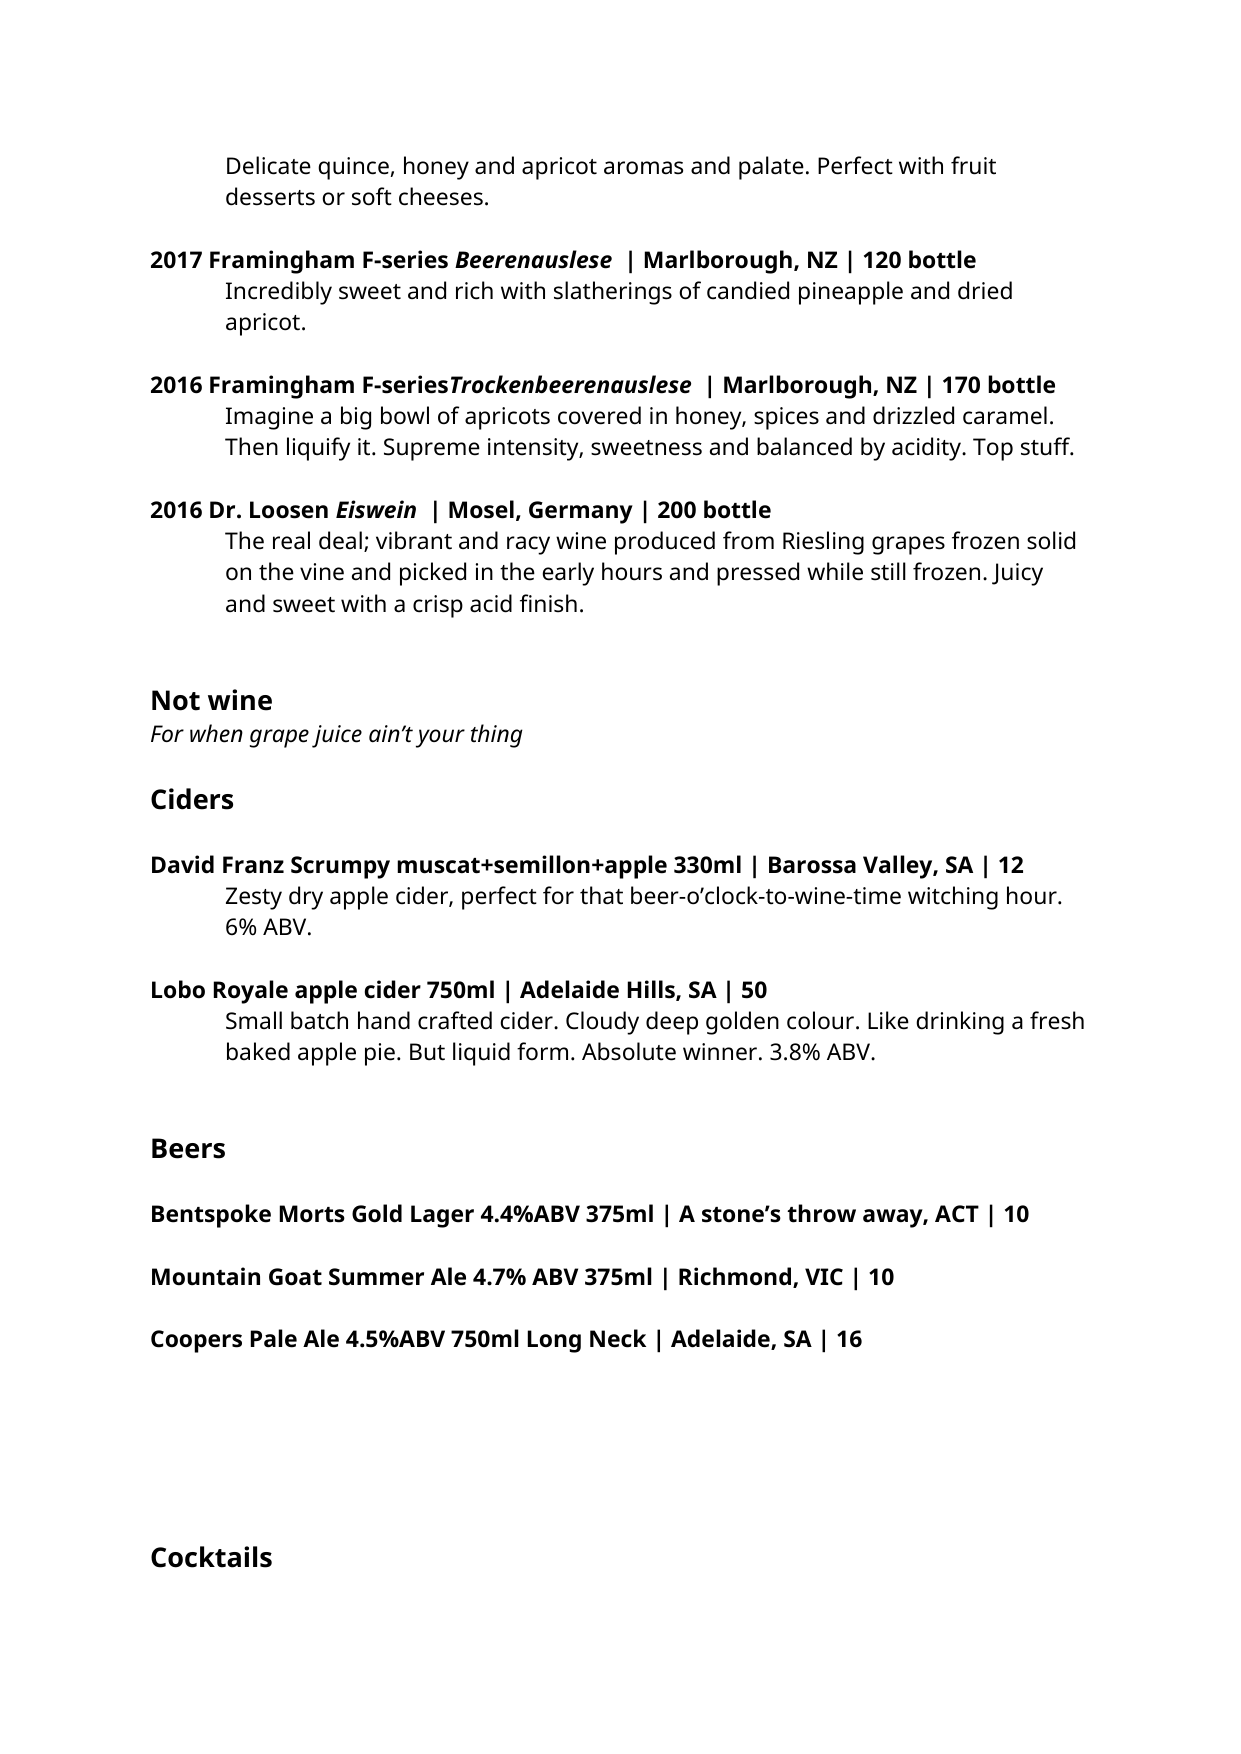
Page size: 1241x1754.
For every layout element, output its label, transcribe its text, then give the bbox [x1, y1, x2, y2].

text Coopers Pale Ale 4.5%ABV 750ml Long Neck | Adelaide, SA | 16 [150, 1323, 1090, 1354]
text 2017 Framingham F-series Beerenauslese | Marlborough, NZ | 120 bottle [150, 244, 1090, 275]
text Lobo Royale apple cider 750ml | Adelaide Hills, SA | 50 [150, 974, 1090, 1005]
text 2016 Dr. Loosen Eiswein | Mosel, Germany | 200 bottle [150, 494, 1090, 525]
text Incredibly sweet and rich with slatherings of candied pineapple and dried apricot. [225, 275, 1090, 337]
text For when grape juice ain’t your thing [150, 718, 1090, 749]
text Not wine [150, 681, 1090, 718]
text Bentspoke Morts Gold Lager 4.4%ABV 375ml | A stone’s throw away, ACT | 10 [150, 1198, 1090, 1229]
text Imagine a big bowl of apricots covered in honey, spices and drizzled caramel. Then liquify it. Supreme intensity, sweetness and balanced by acidity. Top stuff. [225, 400, 1090, 462]
text Small batch hand crafted cider. Cloudy deep golden colour. Like drinking a fresh baked apple pie. But liquid form. Absolute winner. 3.8% ABV. [225, 1005, 1090, 1067]
text Ciders [150, 781, 1090, 817]
text Zesty dry apple cider, perfect for that beer-o’clock-to-wine-time witching hour. 6% ABV. [225, 880, 1090, 942]
text Beers [150, 1130, 1090, 1167]
text David Franz Scrumpy muscat+semillon+apple 330ml | Barossa Valley, SA | 12 [150, 849, 1090, 880]
text The real deal; vibrant and racy wine produced from Riesling grapes frozen solid on the vine and picked in the early hours and pressed while still frozen. Juicy and sweet with a crisp acid finish. [225, 525, 1090, 619]
text Delicate quince, honey and apricot aromas and palate. Perfect with fruit desserts or soft cheeses. [225, 150, 1090, 212]
text 2016 Framingham F-seriesTrockenbeerenauslese | Marlborough, NZ | 170 bottle [150, 369, 1090, 400]
text Mountain Goat Summer Ale 4.7% ABV 375ml | Richmond, VIC | 10 [150, 1261, 1090, 1292]
text Cocktails [150, 1539, 1090, 1576]
